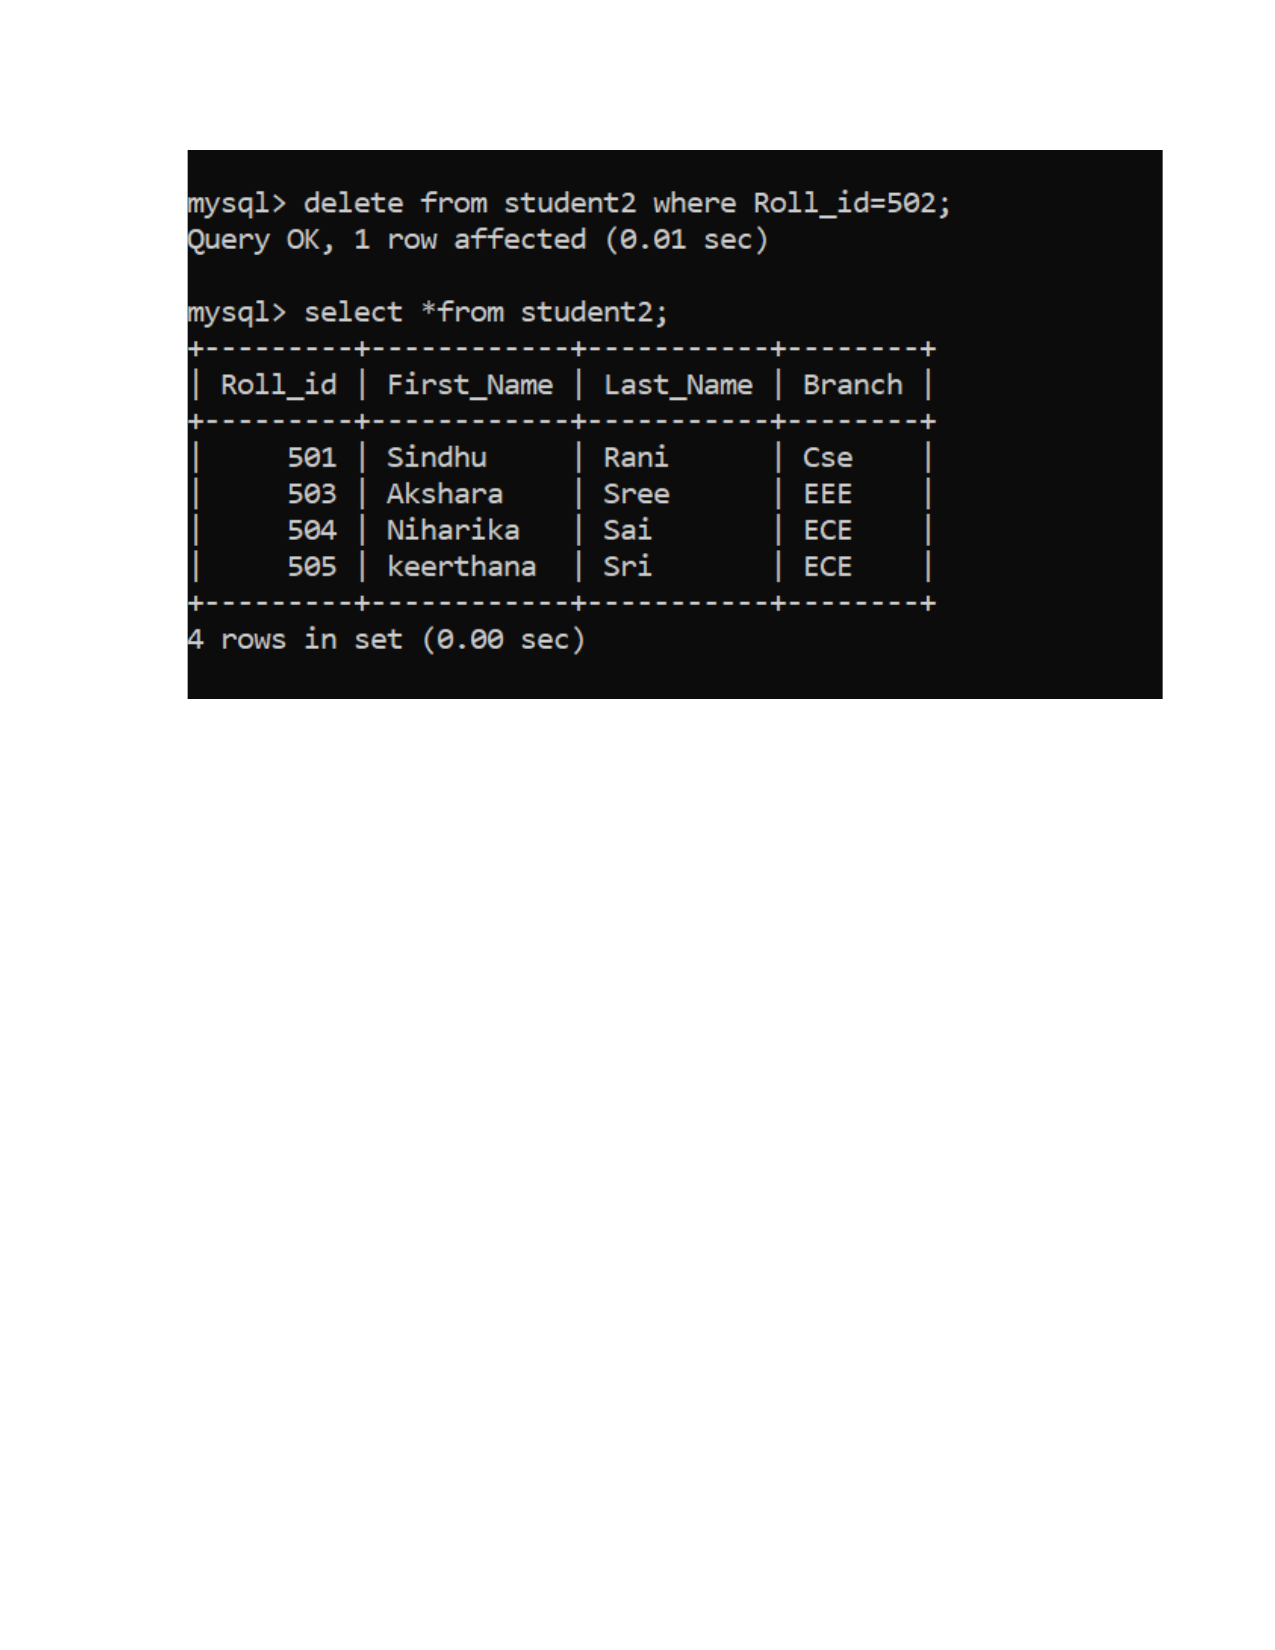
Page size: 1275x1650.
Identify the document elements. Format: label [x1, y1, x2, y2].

picture [187, 150, 1163, 699]
